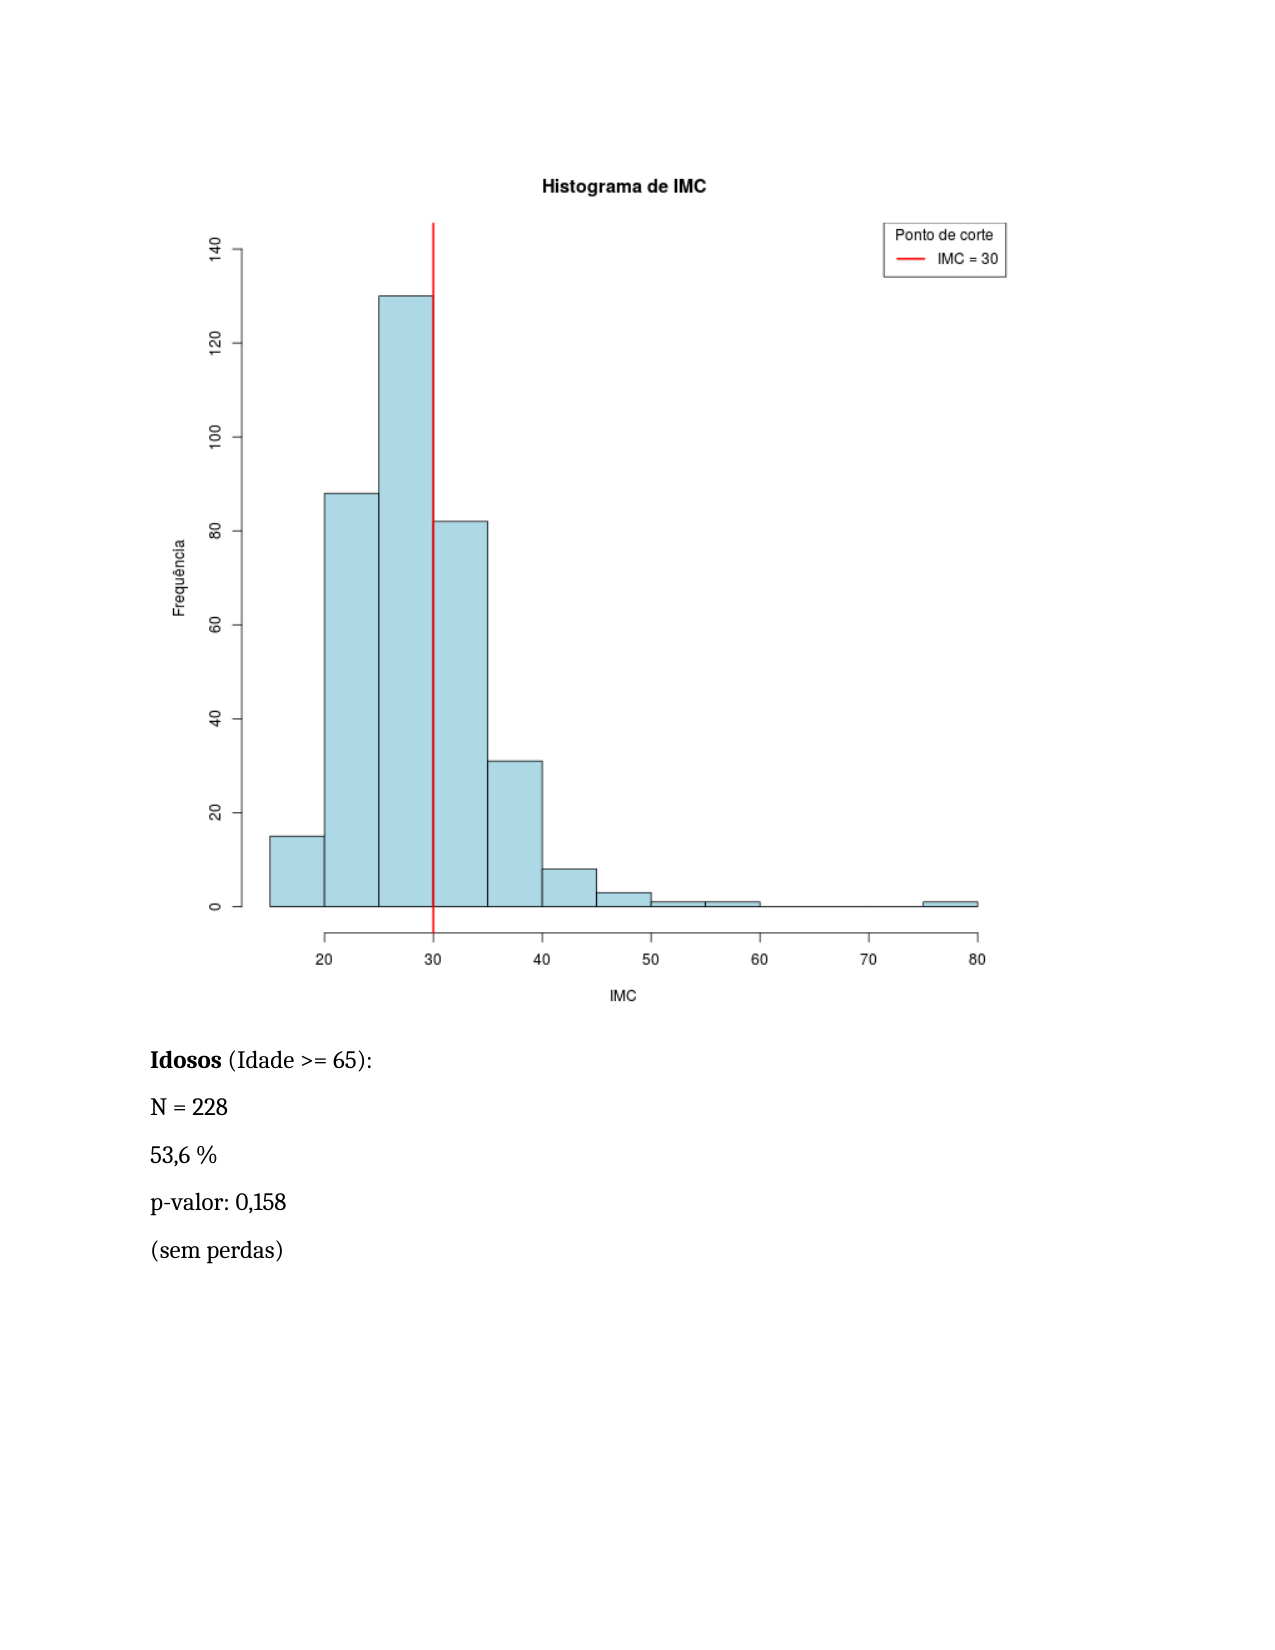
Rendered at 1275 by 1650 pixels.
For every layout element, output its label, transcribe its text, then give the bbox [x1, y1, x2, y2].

text p-valor: 0,158 [150, 1188, 1125, 1217]
text 53,6 % [150, 1141, 1125, 1169]
text N = 228 [150, 1093, 1125, 1122]
text Idosos (Idade >= 65): [150, 1046, 1125, 1074]
picture [168, 150, 1044, 1025]
text (sem perdas) [150, 1236, 1125, 1264]
